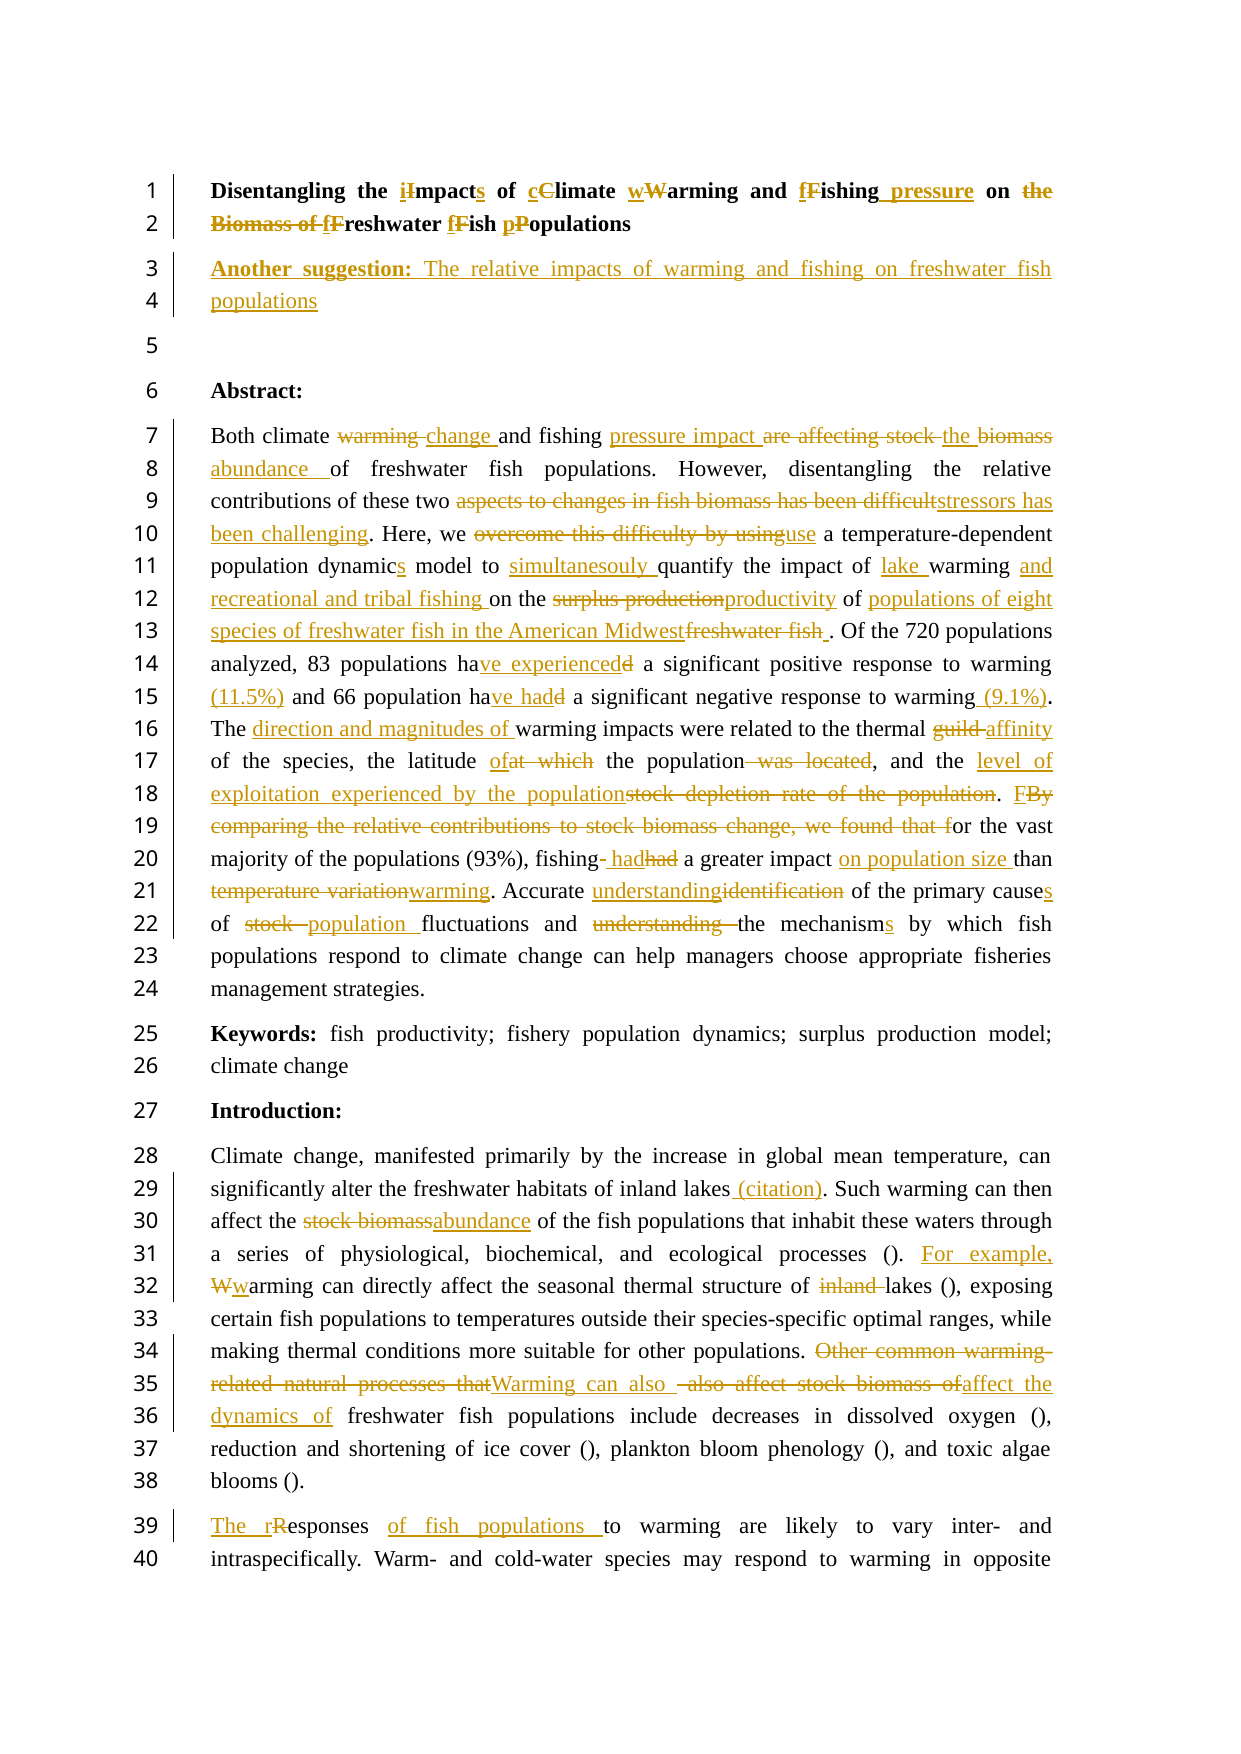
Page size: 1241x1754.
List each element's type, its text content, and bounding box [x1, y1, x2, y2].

text Both climate and fishing of freshwater fish populations. However, disentangling the relative contributions of these two . Here, we a temperature-dependent population dynamic model to quantify the impact of warming on the of . Of the 720 populations analyzed, 83 populations ha a significant positive response to warming and 66 population ha a significant negative response to warming. The warming impacts were related to the thermal of the species, the latitude the population, and the . or the vast majority of the populations (93%), fishing a greater impact than . Accurate of the primary cause of fluctuations and the mechanism by which fish populations respond to climate change can help managers choose appropriate fisheries management strategies. [210, 419, 1053, 1004]
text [210, 1509, 1053, 1574]
text Abstract: [210, 374, 1053, 407]
text Disentangling the mpact of limate arming and ishing on reshwater ish opulations [210, 174, 1053, 239]
text Keywords: fish productivity; fishery population dynamics; surplus production model; climate change [210, 1017, 1053, 1082]
text Introduction: [210, 1094, 1053, 1127]
text Climate change, manifested primarily by the increase in global mean temperature, can significantly alter the freshwater habitats of inland lakes. Such warming can then affect the of the fish populations that inhabit these waters through a series of physiological, biochemical, and ecological processes (). arming can directly affect the seasonal thermal structure of lakes (), exposing certain fish populations to temperatures outside their species-specific optimal ranges, while making thermal conditions more suitable for other populations. freshwater fish populations include decreases in dissolved oxygen (), reduction and shortening of ice cover (), plankton bloom phenology (), and toxic algae blooms (). [210, 1139, 1053, 1497]
